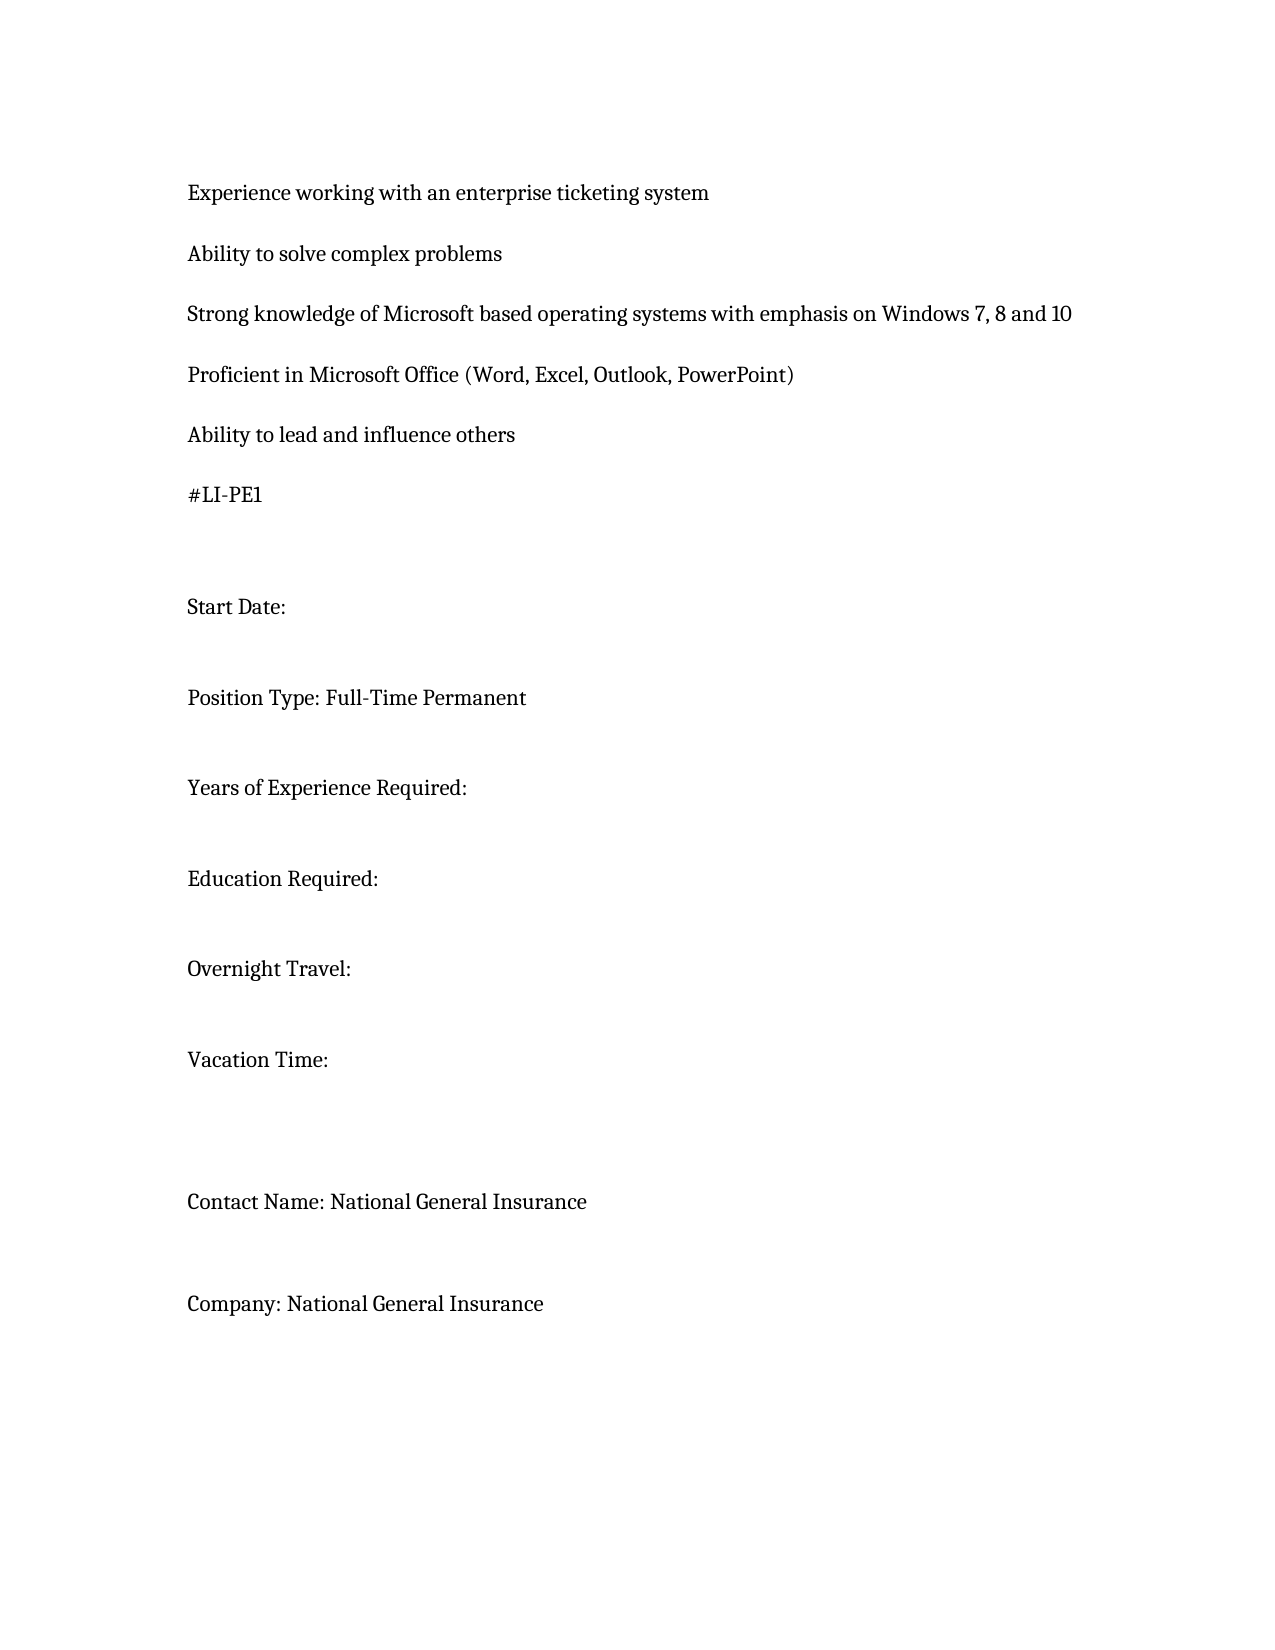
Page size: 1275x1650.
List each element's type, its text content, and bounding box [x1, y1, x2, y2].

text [187, 150, 1087, 569]
text Start Date: Position Type: Full-Time Permanent Years of Experience Required: Education Required: Overnight Travel: Vacation Time: [187, 594, 1087, 1164]
text Contact Name: National General Insurance [187, 1188, 1087, 1215]
text Company: National General Insurance [187, 1291, 1087, 1317]
